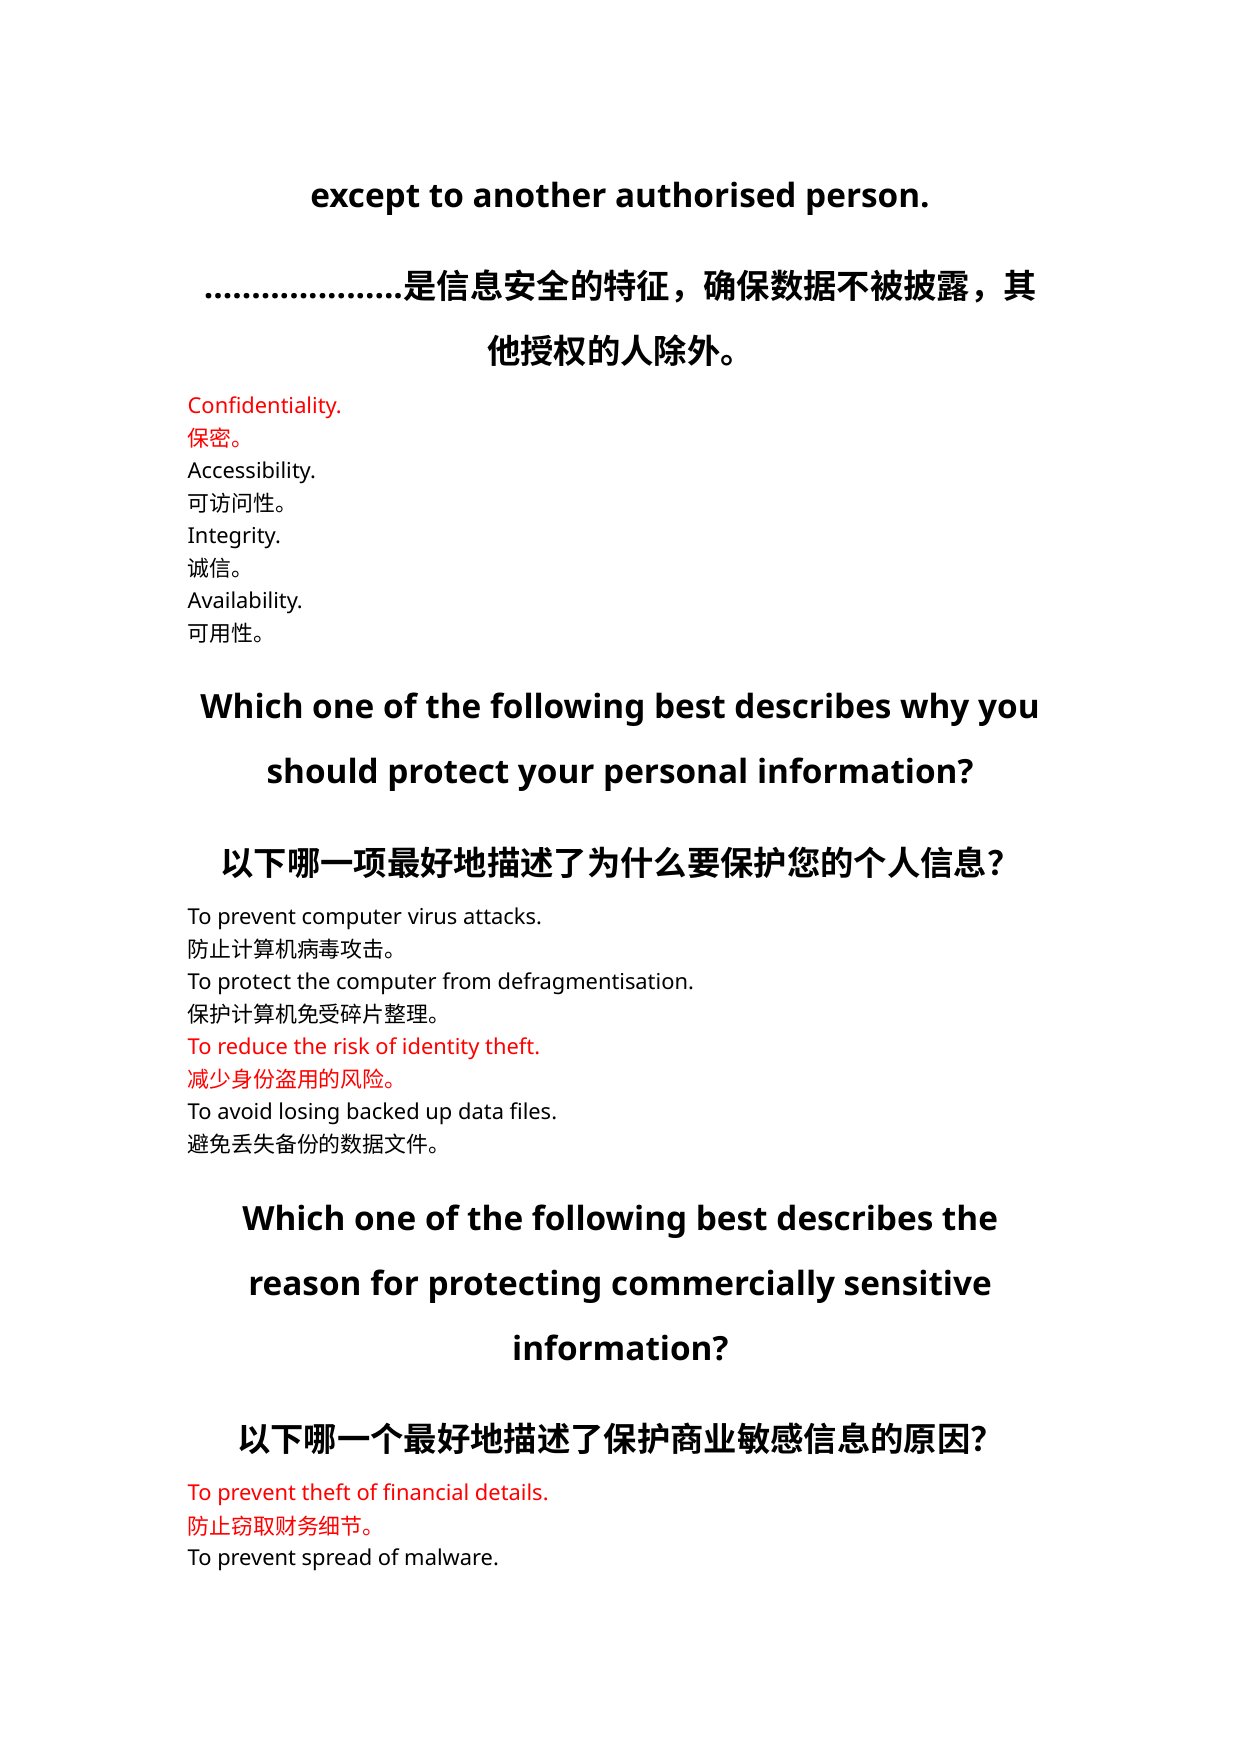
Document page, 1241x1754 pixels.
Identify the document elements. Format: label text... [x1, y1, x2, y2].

text Accessibility. [187, 453, 1053, 486]
text To avoid losing backed up data files. [187, 1094, 1053, 1127]
text 保密。 [187, 421, 1053, 453]
text 减少身份盗用的风险。 [187, 1062, 1053, 1094]
text Availability. [187, 583, 1053, 616]
title Which one of the following best describes why you should protect your personal information? [187, 673, 1053, 803]
text 防止窃取财务细节。 [187, 1508, 1053, 1541]
text To prevent computer virus attacks. [187, 899, 1053, 932]
title Which one of the following best describes the reason for protecting commercially sensitive information? [187, 1184, 1053, 1379]
text 避免丢失备份的数据文件。 [187, 1127, 1053, 1159]
text 可访问性。 [187, 486, 1053, 518]
text To prevent spread of malware. [187, 1541, 1053, 1573]
text 防止计算机病毒攻击。 [187, 932, 1053, 964]
title .....................是信息安全的特征，确保数据不被披露，其他授权的人除外。 [187, 252, 1053, 382]
text Integrity. [187, 518, 1053, 551]
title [187, 162, 1053, 227]
title 以下哪一个最好地描述了保护商业敏感信息的原因？ [187, 1404, 1053, 1469]
text To protect the computer from defragmentisation. [187, 964, 1053, 997]
text 可用性。 [187, 616, 1053, 648]
text To prevent theft of financial details. [187, 1476, 1053, 1508]
text To reduce the risk of identity theft. [187, 1029, 1053, 1062]
title 以下哪一项最好地描述了为什么要保护您的个人信息？ [187, 828, 1053, 893]
text Confidentiality. [187, 388, 1053, 421]
text 保护计算机免受碎片整理。 [187, 997, 1053, 1029]
text 诚信。 [187, 551, 1053, 583]
